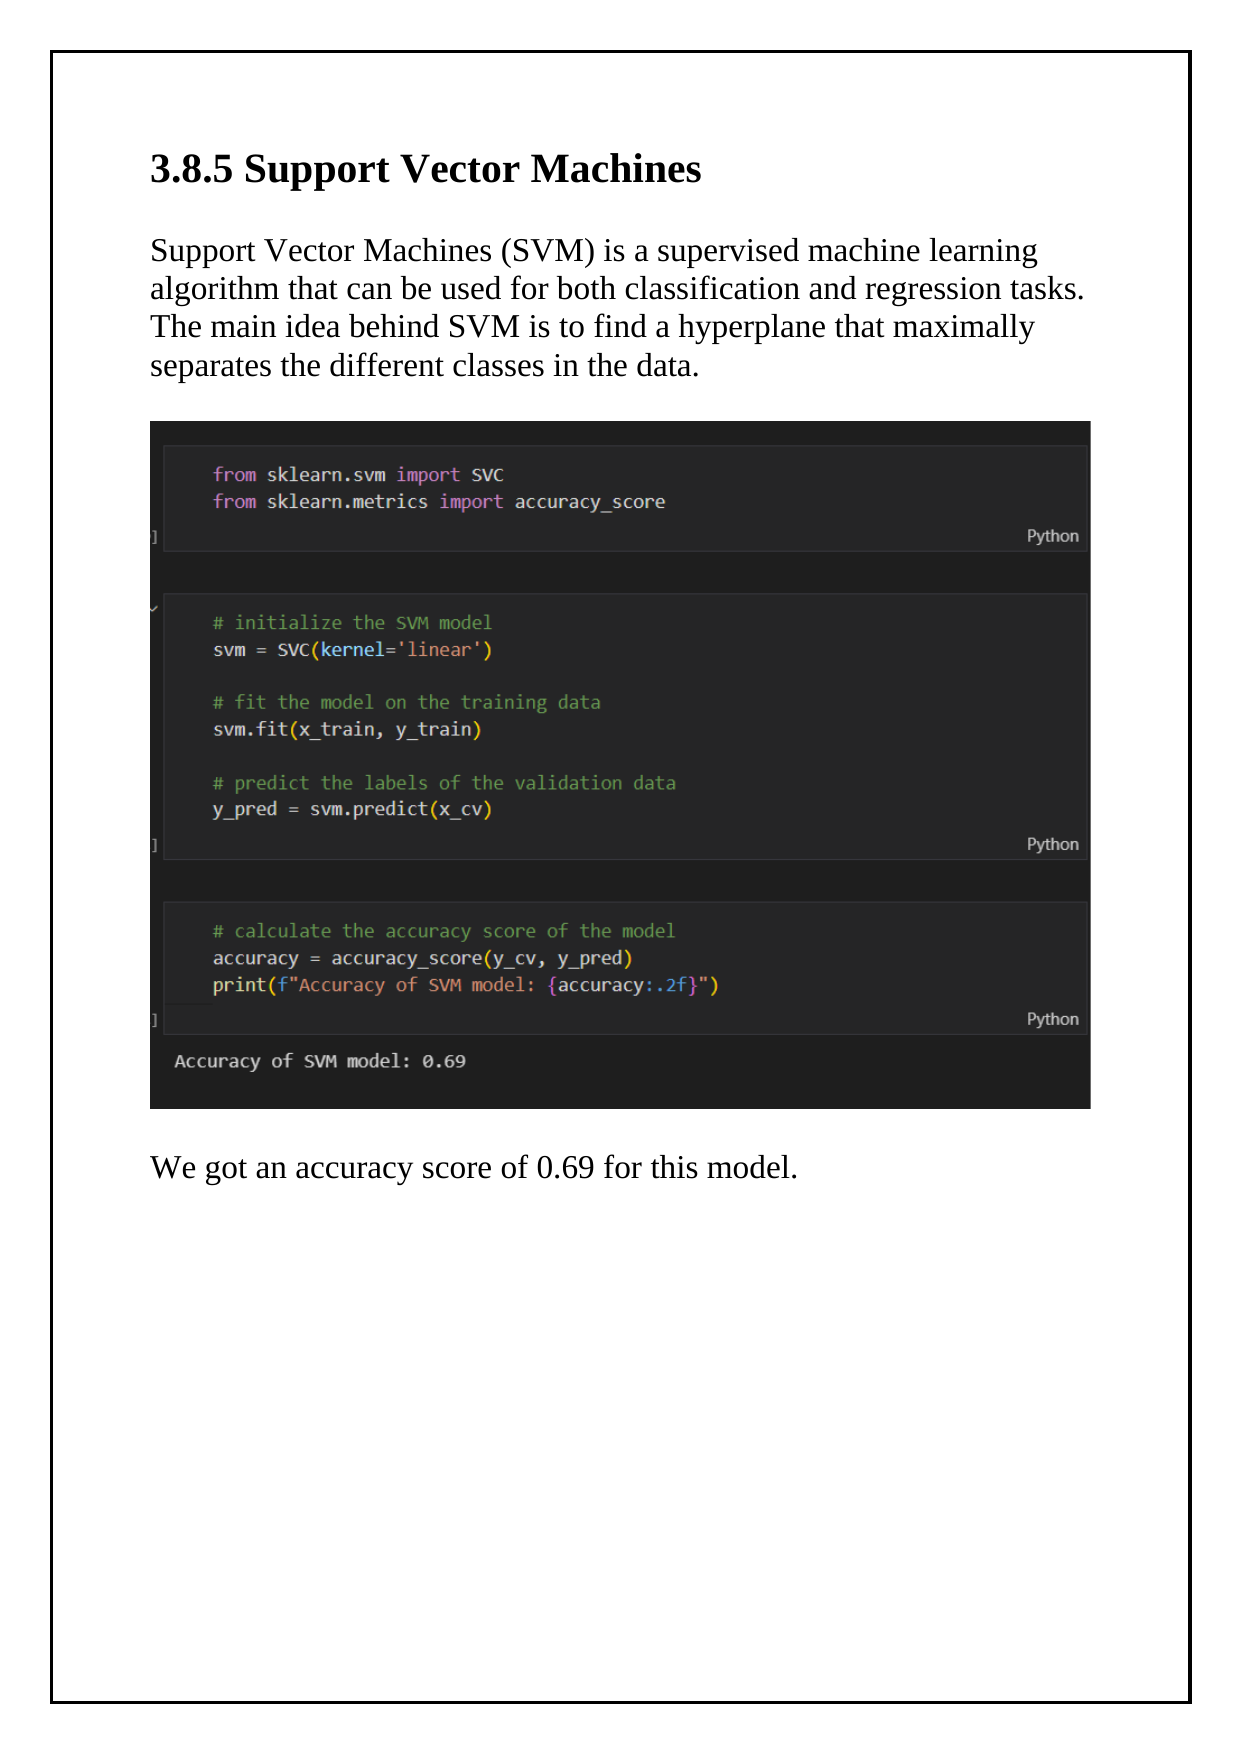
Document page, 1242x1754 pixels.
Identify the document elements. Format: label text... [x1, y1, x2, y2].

text We got an accuracy score of 0.69 for this model. [150, 1147, 1092, 1186]
text 3.8.5 Support Vector Machines [150, 144, 1092, 192]
text Support Vector Machines (SVM) is a supervised machine learning algorithm that can be used for both classification and regression tasks. The main idea behind SVM is to find a hyperplane that maximally separates the different classes in the data. [150, 230, 1092, 383]
picture [150, 421, 1091, 1109]
